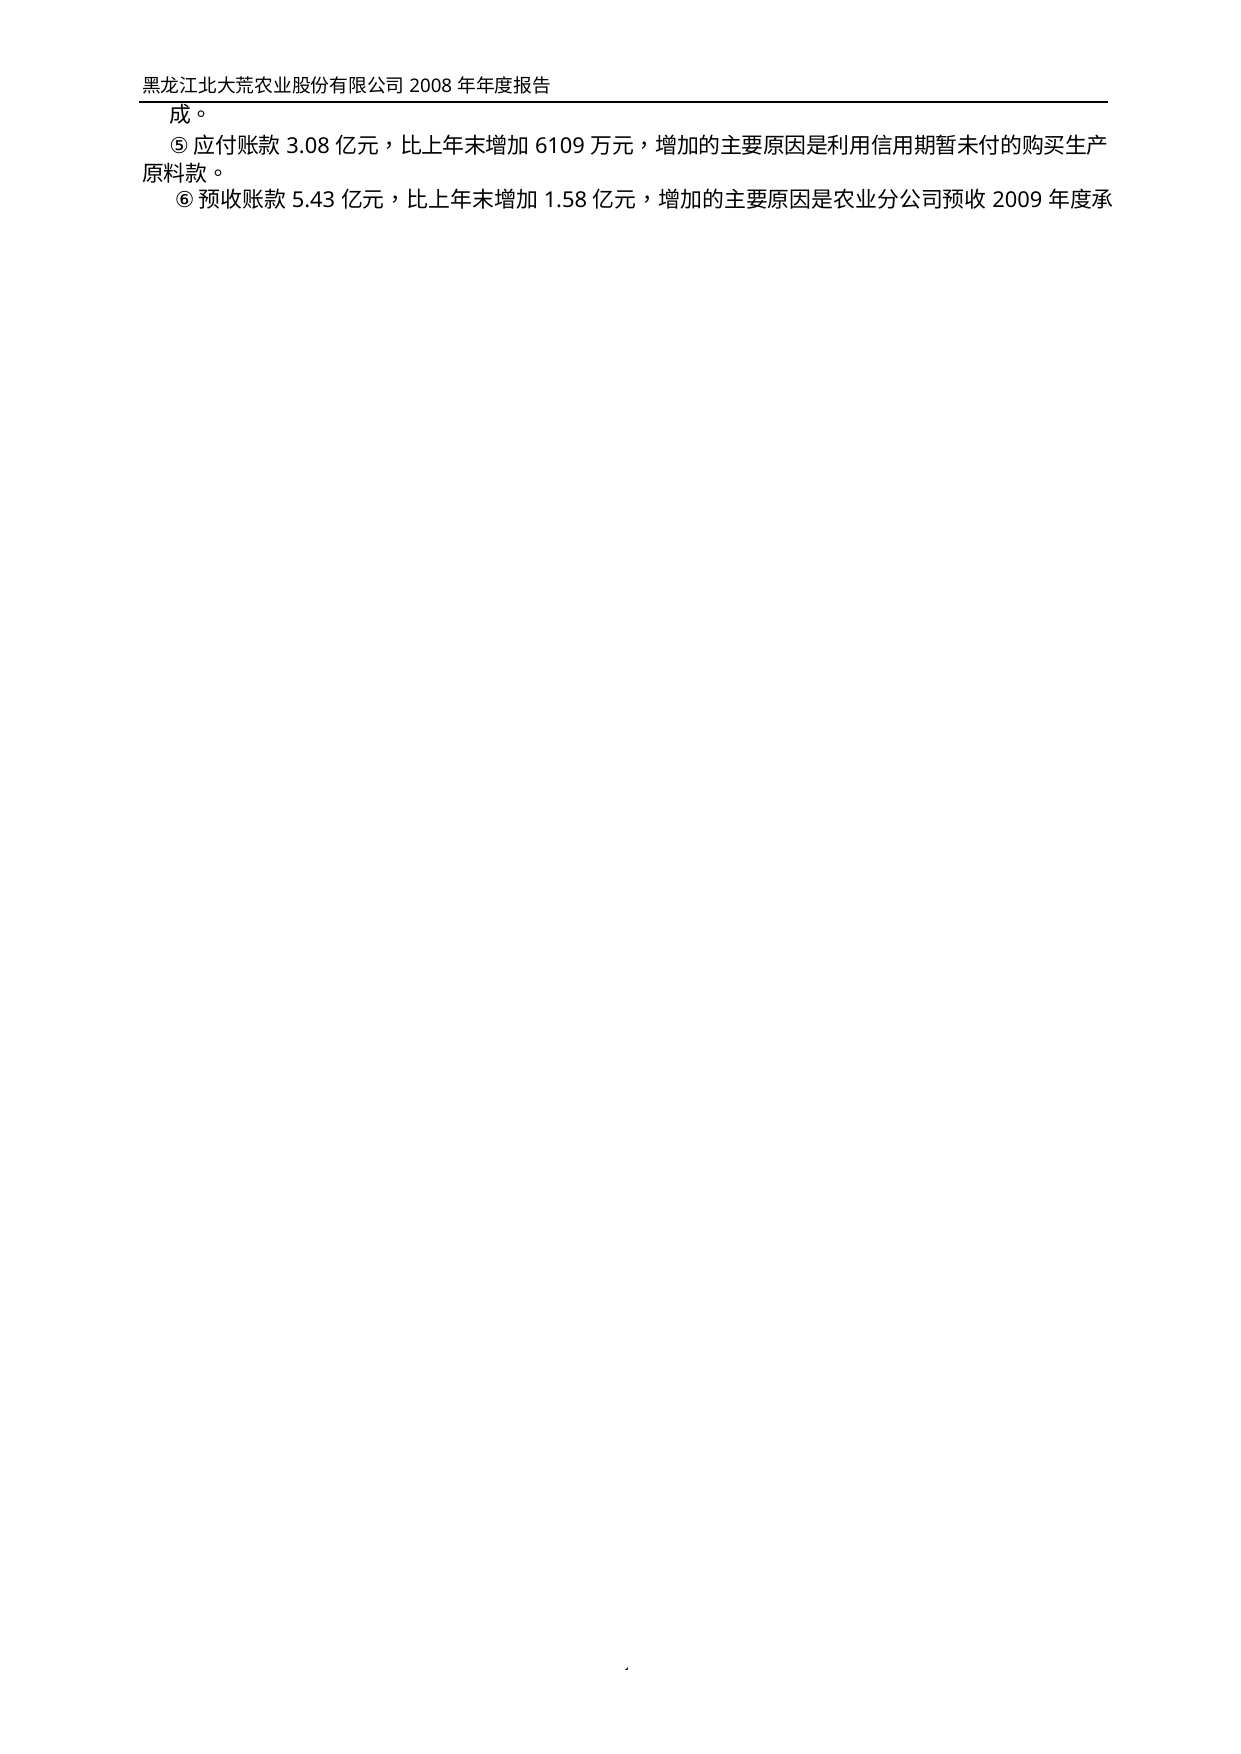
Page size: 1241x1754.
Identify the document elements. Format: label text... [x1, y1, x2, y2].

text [169, 102, 1128, 128]
text ⑤应付账款 3.08 亿元，比上年末增加 6109 万元，增加的主要原因是利用信用期暂未付的购买生产 原料款。 [142, 130, 1117, 187]
text ⑥预收账款 5.43 亿元，比上年末增加 1.58 亿元，增加的主要原因是农业分公司预收 2009 年度承 [174, 187, 1117, 213]
